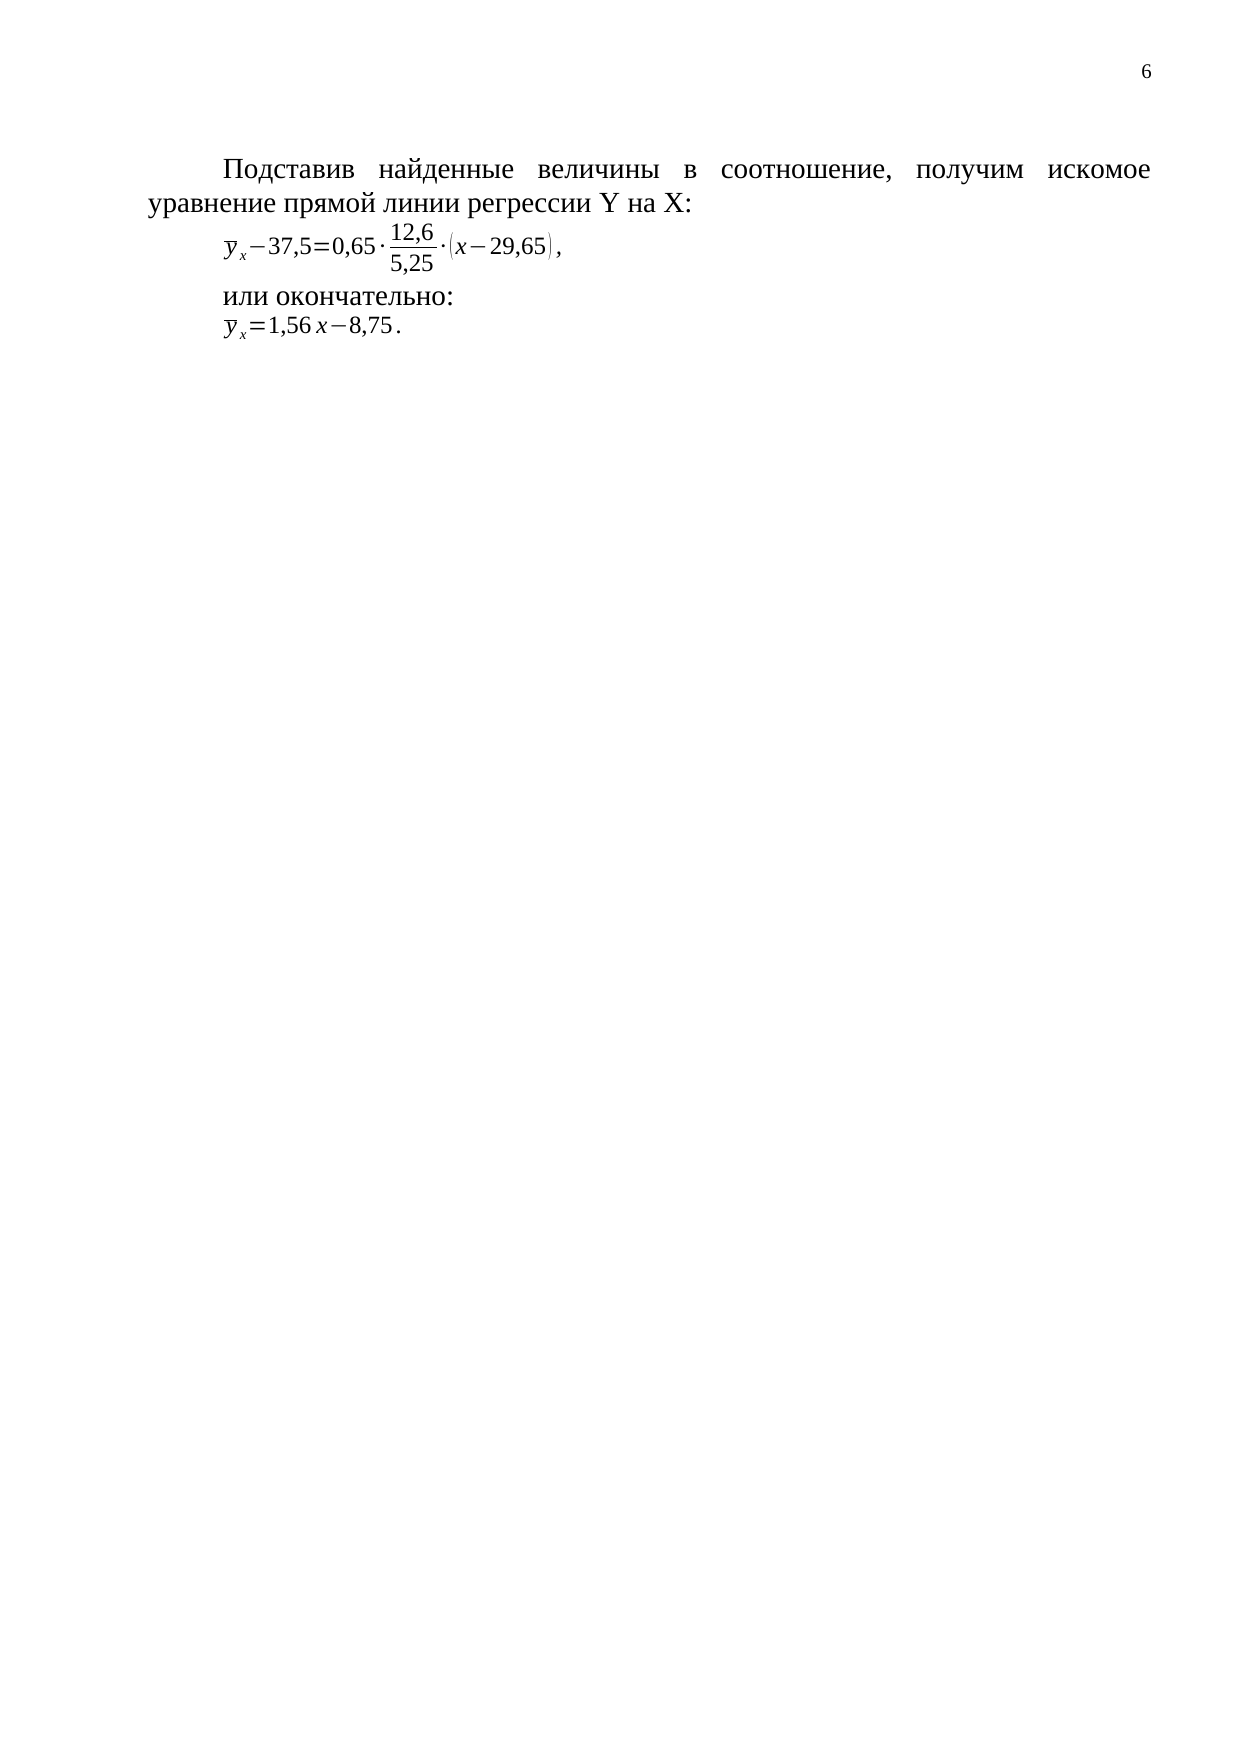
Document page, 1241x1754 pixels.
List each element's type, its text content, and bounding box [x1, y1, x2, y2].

text или окончательно: [148, 278, 1152, 311]
text Подставив найденные величины в соотношение, получим искомое уравнение прямой линии регрессии Y на X: [148, 152, 1152, 219]
